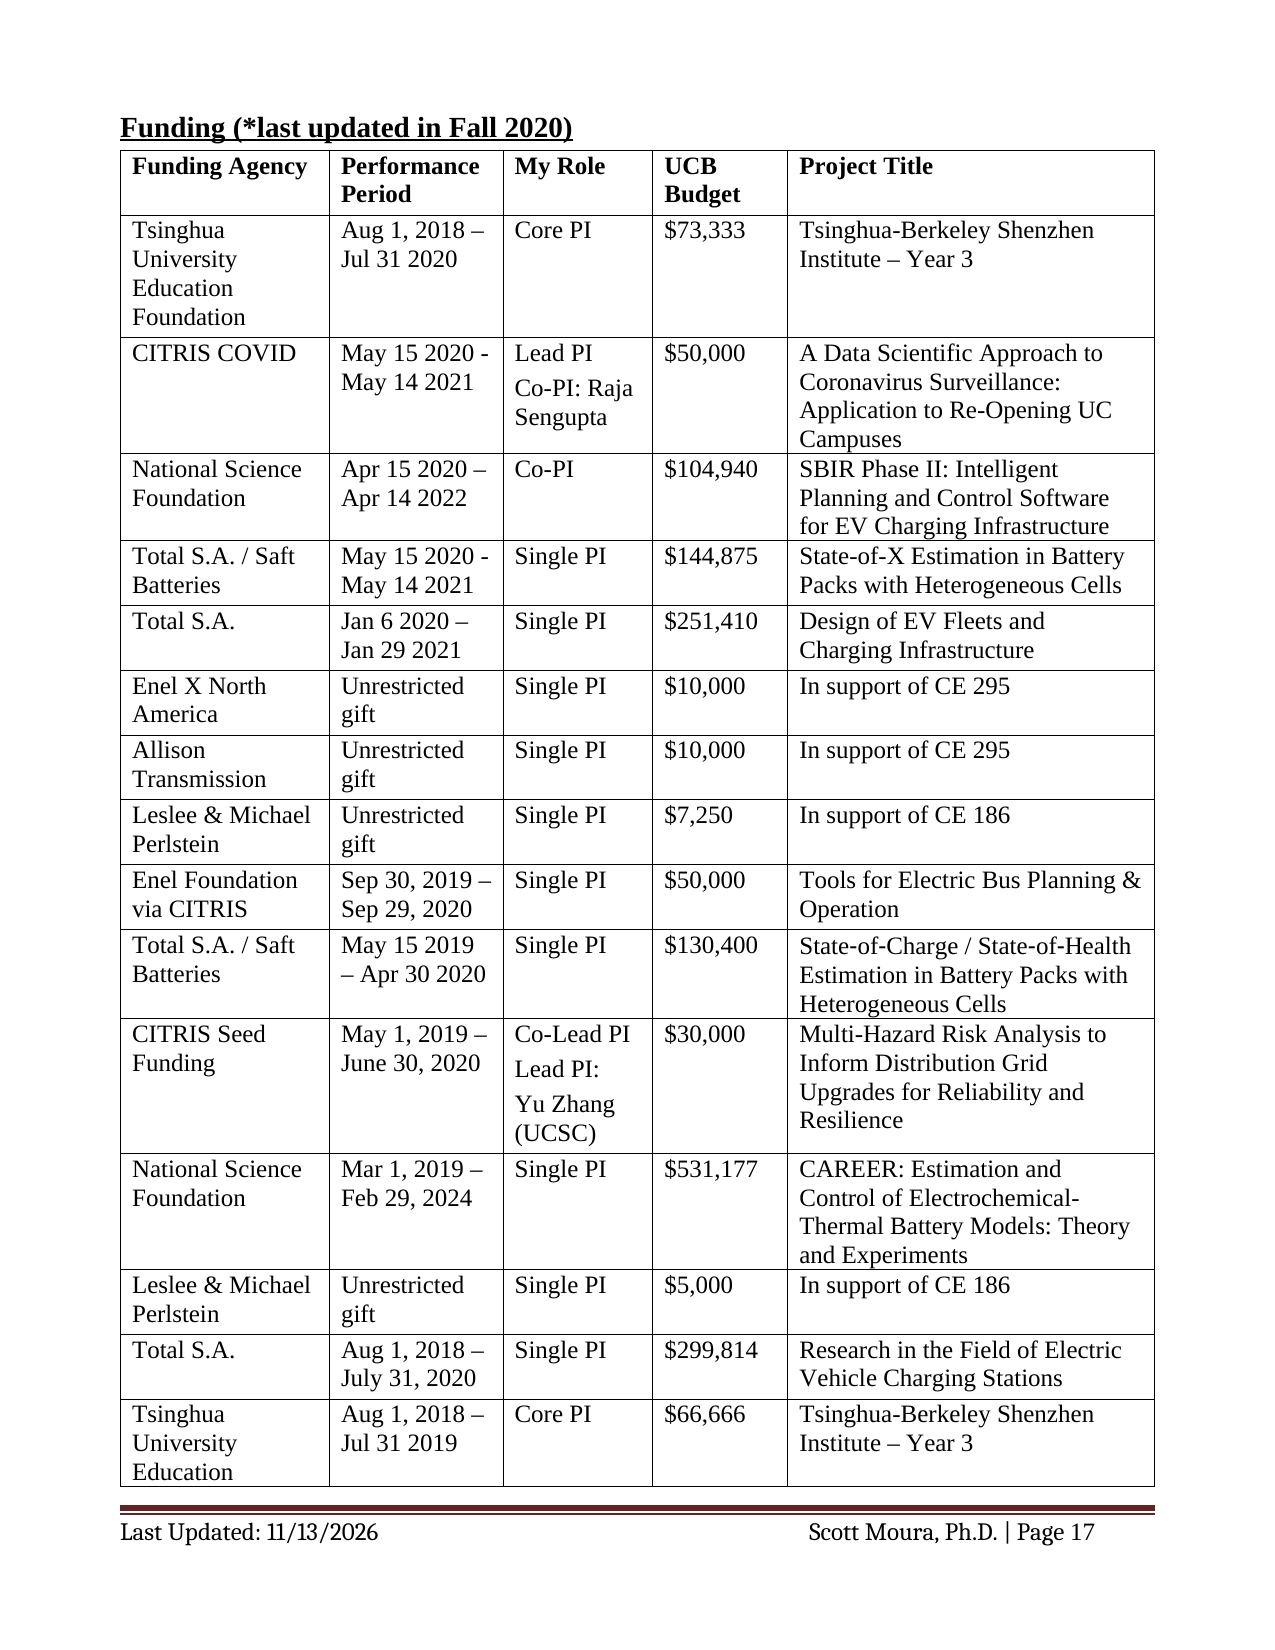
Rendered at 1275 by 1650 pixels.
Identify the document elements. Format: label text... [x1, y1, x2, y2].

table_cell $30,000 [653, 1019, 787, 1153]
table_cell $50,000 [653, 865, 787, 929]
table_cell $50,000 [653, 338, 787, 453]
table_cell $130,400 [653, 930, 787, 1018]
table_cell Tools for Electric Bus Planning & Operation [788, 865, 1154, 929]
table_cell CITRIS Seed Funding [121, 1019, 329, 1153]
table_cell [121, 1400, 329, 1486]
table_cell May 1, 2019 – June 30, 2020 [330, 1019, 503, 1153]
table_cell In support of CE 295 [788, 736, 1154, 799]
table_cell Leslee & Michael Perlstein [121, 800, 329, 864]
table_cell Co-PI [504, 454, 652, 540]
table_cell Allison Transmission [121, 736, 329, 799]
table_cell SBIR Phase II: Intelligent Planning and Control Software for EV Charging Infrastructure [788, 454, 1154, 540]
table_cell Enel Foundation via CITRIS [121, 865, 329, 929]
table_cell Single PI [504, 606, 652, 670]
table_cell $10,000 [653, 736, 787, 799]
table_cell Single PI [504, 800, 652, 864]
table_cell Multi-Hazard Risk Analysis to Inform Distribution Grid Upgrades for Reliability and Resilience [788, 1019, 1154, 1153]
table_header Project Title [788, 151, 1154, 214]
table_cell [788, 1400, 1154, 1486]
table_header Funding Agency [121, 151, 329, 214]
table_cell Single PI [504, 671, 652, 734]
table_cell Tsinghua University Education Foundation [121, 216, 329, 337]
table_cell State‐of‐Charge / State‐of‐Health Estimation in Battery Packs with Heterogeneous Cells [788, 930, 1154, 1018]
table_cell Mar 1, 2019 – Feb 29, 2024 [330, 1154, 503, 1269]
table_cell Single PI [504, 541, 652, 605]
table_cell Design of EV Fleets and Charging Infrastructure [788, 606, 1154, 670]
table_cell Unrestricted gift [330, 1270, 503, 1334]
table_cell Core PI [504, 216, 652, 337]
table_cell In support of CE 295 [788, 671, 1154, 734]
table_cell $5,000 [653, 1270, 787, 1334]
table_cell Tsinghua-Berkeley Shenzhen Institute – Year 3 [788, 216, 1154, 337]
table_cell Total S.A. [121, 606, 329, 670]
table_cell $531,177 [653, 1154, 787, 1269]
table_header UCB Budget [653, 151, 787, 214]
table_cell National Science Foundation [121, 1154, 329, 1269]
table_cell Leslee & Michael Perlstein [121, 1270, 329, 1334]
table_cell Unrestricted gift [330, 800, 503, 864]
table_cell Single PI [504, 865, 652, 929]
table_cell $144,875 [653, 541, 787, 605]
table_cell Enel X North America [121, 671, 329, 734]
table_header Performance Period [330, 151, 503, 214]
table_cell In support of CE 186 [788, 1270, 1154, 1334]
table_cell Total S.A. / Saft Batteries [121, 930, 329, 1018]
table_cell State-of-X Estimation in Battery Packs with Heterogeneous Cells [788, 541, 1154, 605]
table_cell $73,333 [653, 216, 787, 337]
table_cell $299,814 [653, 1335, 787, 1398]
table_cell In support of CE 186 [788, 800, 1154, 864]
table_cell Single PI [504, 1335, 652, 1398]
table_cell Single PI [504, 1154, 652, 1269]
table_cell $251,410 [653, 606, 787, 670]
table_cell Core PI [504, 1400, 652, 1486]
table_cell Unrestricted gift [330, 671, 503, 734]
table_cell Unrestricted gift [330, 736, 503, 799]
table_cell Single PI [504, 930, 652, 1018]
table_cell Sep 30, 2019 – Sep 29, 2020 [330, 865, 503, 929]
table_cell Aug 1, 2018 – Jul 31 2020 [330, 216, 503, 337]
table_cell $104,940 [653, 454, 787, 540]
table_cell Single PI [504, 736, 652, 799]
table_cell $7,250 [653, 800, 787, 864]
table_cell CAREER: Estimation and Control of Electrochemical-Thermal Battery Models: Theory and Experiments [788, 1154, 1154, 1269]
table_cell Single PI [504, 1270, 652, 1334]
table_cell May 15 2019 – Apr 30 2020 [330, 930, 503, 1018]
table_cell May 15 2020 - May 14 2021 [330, 338, 503, 453]
table_cell $66,666 [653, 1400, 787, 1486]
table_cell Apr 15 2020 – Apr 14 2022 [330, 454, 503, 540]
table_cell May 15 2020 - May 14 2021 [330, 541, 503, 605]
table_cell Total S.A. [121, 1335, 329, 1398]
table_cell $10,000 [653, 671, 787, 734]
subtitle Funding (*last updated in Fall 2020) [120, 110, 1155, 143]
table_cell Co-Lead PI Lead PI: Yu Zhang (UCSC) [504, 1019, 652, 1153]
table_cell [330, 1400, 503, 1486]
table_cell National Science Foundation [121, 454, 329, 540]
table_cell A Data Scientific Approach to Coronavirus Surveillance: Application to Re-Opening UC Campuses [788, 338, 1154, 453]
table_cell Research in the Field of Electric Vehicle Charging Stations [788, 1335, 1154, 1398]
table_cell Lead PI Co-PI: Raja Sengupta [504, 338, 652, 453]
table_cell Aug 1, 2018 – July 31, 2020 [330, 1335, 503, 1398]
table_header My Role [504, 151, 652, 214]
table_cell CITRIS COVID [121, 338, 329, 453]
table_cell Jan 6 2020 – Jan 29 2021 [330, 606, 503, 670]
table_cell Total S.A. / Saft Batteries [121, 541, 329, 605]
